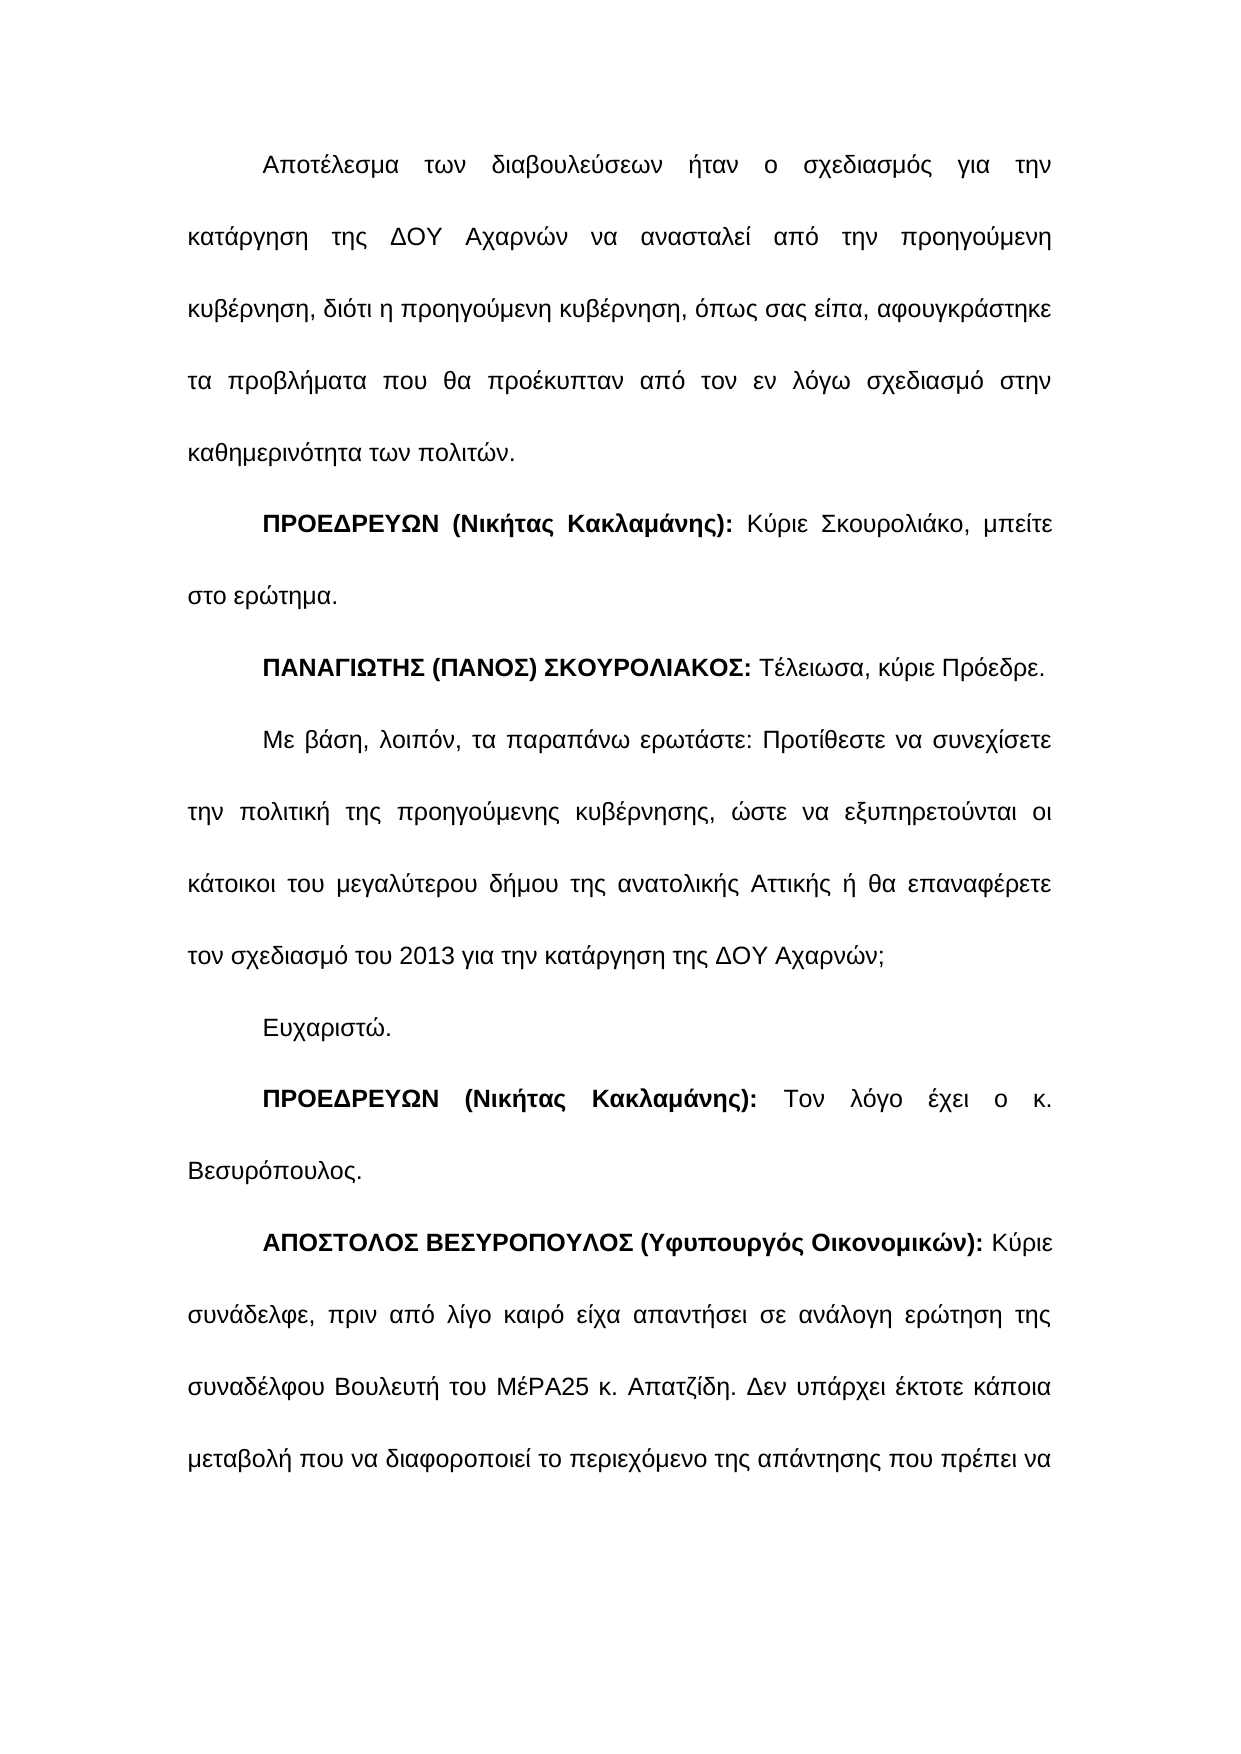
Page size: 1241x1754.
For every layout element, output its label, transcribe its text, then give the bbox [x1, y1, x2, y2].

text ΠΑΝΑΓΙΩΤΗΣ (ΠΑΝΟΣ) ΣΚΟΥΡΟΛΙΑΚΟΣ: Τέλειωσα, κύριε Πρόεδρε. [187, 653, 1053, 682]
text Αποτέλεσμα των διαβουλεύσεων ήταν ο σχεδιασμός για την κατάργηση της ΔΟΥ Αχαρνών να ανασταλεί από την προηγούμενη κυβέρνηση, διότι η προηγούμενη κυβέρνηση, όπως σας είπα, αφουγκράστηκε τα προβλήματα που θα προέκυπταν από τον εν λόγω σχεδιασμό στην καθημερινότητα των πολιτών. [187, 150, 1053, 466]
text ΠΡΟΕΔΡΕΥΩΝ (Νικήτας Κακλαμάνης): Τον λόγο έχει ο κ. Βεσυρόπουλος. [187, 1084, 1053, 1185]
text ΠΡΟΕΔΡΕΥΩΝ (Νικήτας Κακλαμάνης): Κύριε Σκουρολιάκο, μπείτε στο ερώτημα. [187, 509, 1053, 610]
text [187, 1228, 1053, 1472]
text Ευχαριστώ. [187, 1012, 1053, 1041]
text Με βάση, λοιπόν, τα παραπάνω ερωτάστε: Προτίθεστε να συνεχίσετε την πολιτική της προηγούμενης κυβέρνησης, ώστε να εξυπηρετούνται οι κάτοικοι του μεγαλύτερου δήμου της ανατολικής Αττικής ή θα επαναφέρετε τον σχεδιασμό του 2013 για την κατάργηση της ΔΟΥ Αχαρνών; [187, 725, 1053, 969]
